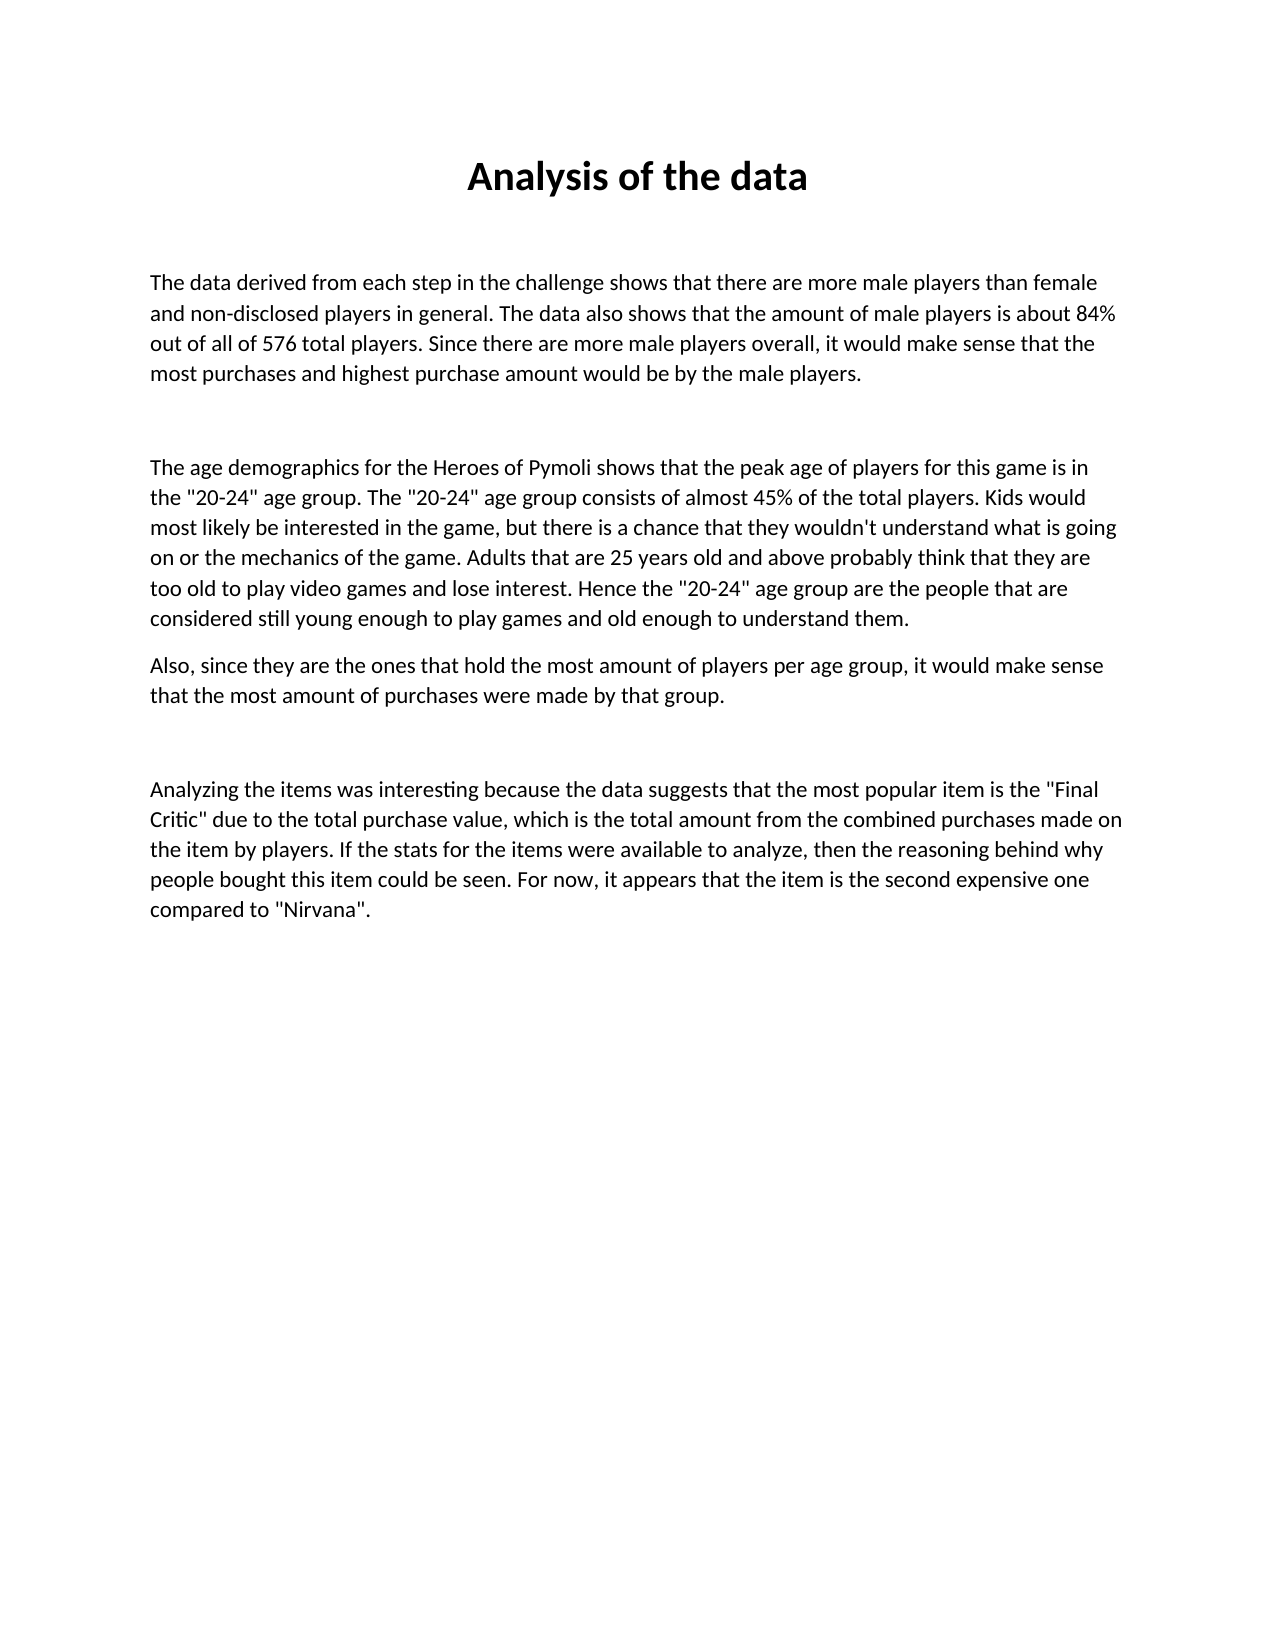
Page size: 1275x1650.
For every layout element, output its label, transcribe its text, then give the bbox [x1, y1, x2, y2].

text The age demographics for the Heroes of Pymoli shows that the peak age of players for this game is in the "20-24" age group. The "20-24" age group consists of almost 45% of the total players. Kids would most likely be interested in the game, but there is a chance that they wouldn't understand what is going on or the mechanics of the game. Adults that are 25 years old and above probably think that they are too old to play video games and lose interest. Hence the "20-24" age group are the people that are considered still young enough to play games and old enough to understand them. [150, 453, 1125, 632]
text Also, since they are the ones that hold the most amount of players per age group, it would make sense that the most amount of purchases were made by that group. [150, 651, 1125, 709]
text Analyzing the items was interesting because the data suggests that the most popular item is the "Final Critic" due to the total purchase value, which is the total amount from the combined purchases made on the item by players. If the stats for the items were available to analyze, then the reasoning behind why people bought this item could be seen. For now, it appears that the item is the second expensive one compared to "Nirvana". [150, 775, 1125, 923]
text Analysis of the data [150, 150, 1125, 201]
text The data derived from each step in the challenge shows that there are more male players than female and non-disclosed players in general. The data also shows that the amount of male players is about 84% out of all of 576 total players. Since there are more male players overall, it would make sense that the most purchases and highest purchase amount would be by the male players. [150, 268, 1125, 387]
